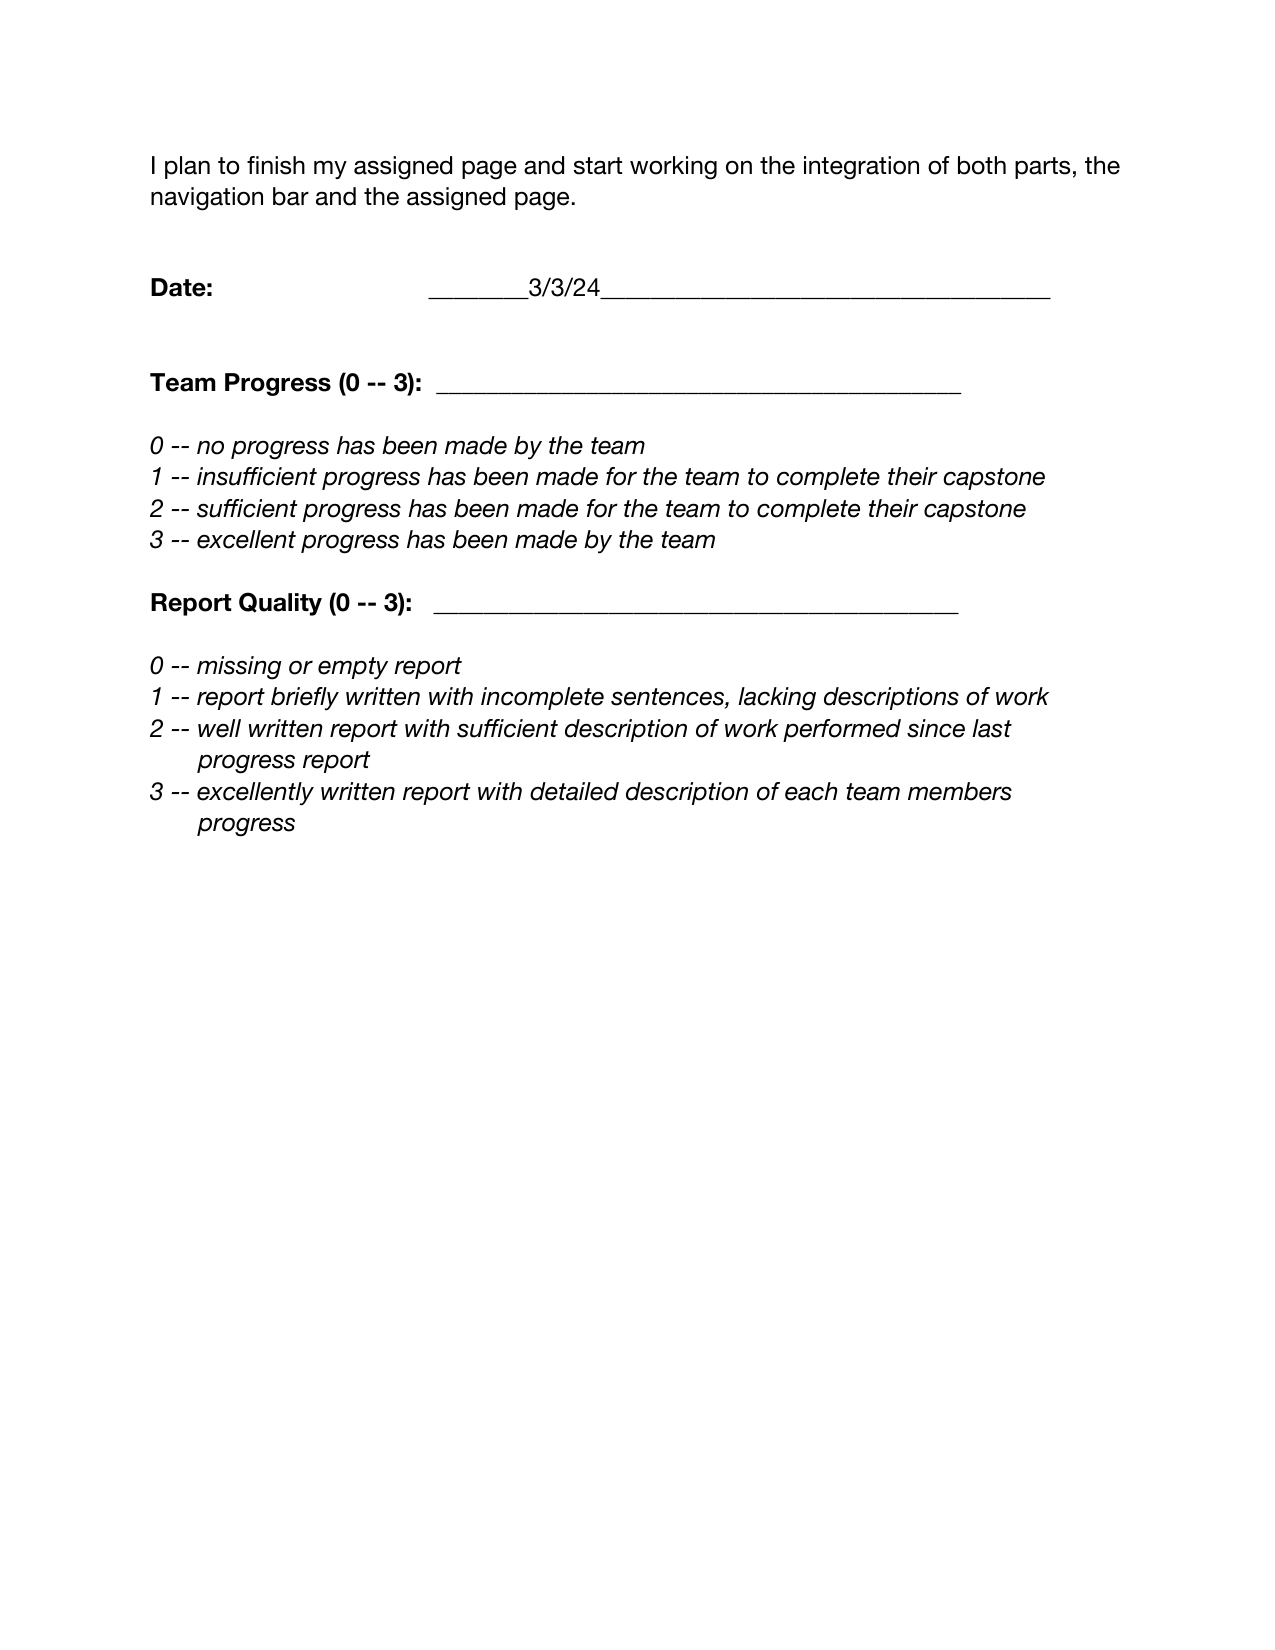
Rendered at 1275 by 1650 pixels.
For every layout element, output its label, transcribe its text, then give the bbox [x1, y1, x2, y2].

text 0 -- no progress has been made by the team [150, 430, 1125, 461]
text progress [150, 807, 1125, 839]
text 0 -- missing or empty report [150, 650, 1125, 681]
text 2 -- sufficient progress has been made for the team to complete their capstone [150, 493, 1125, 524]
text Team Progress (0 -- 3): __________________________________________ [150, 367, 1125, 398]
text I plan to finish my assigned page and start working on the integration of both parts, the navigation bar and the assigned page. [150, 150, 1125, 213]
text Date: ________3/3/24____________________________________ [150, 272, 1125, 304]
text Report Quality (0 -- 3): __________________________________________ [150, 587, 1125, 618]
text 1 -- report briefly written with incomplete sentences, lacking descriptions of work [150, 681, 1125, 713]
text 3 -- excellently written report with detailed description of each team members [150, 776, 1125, 807]
text 1 -- insufficient progress has been made for the team to complete their capstone [150, 461, 1125, 493]
text 2 -- well written report with sufficient description of work performed since last [150, 713, 1125, 744]
text 3 -- excellent progress has been made by the team [150, 524, 1125, 556]
text progress report [150, 744, 1125, 776]
